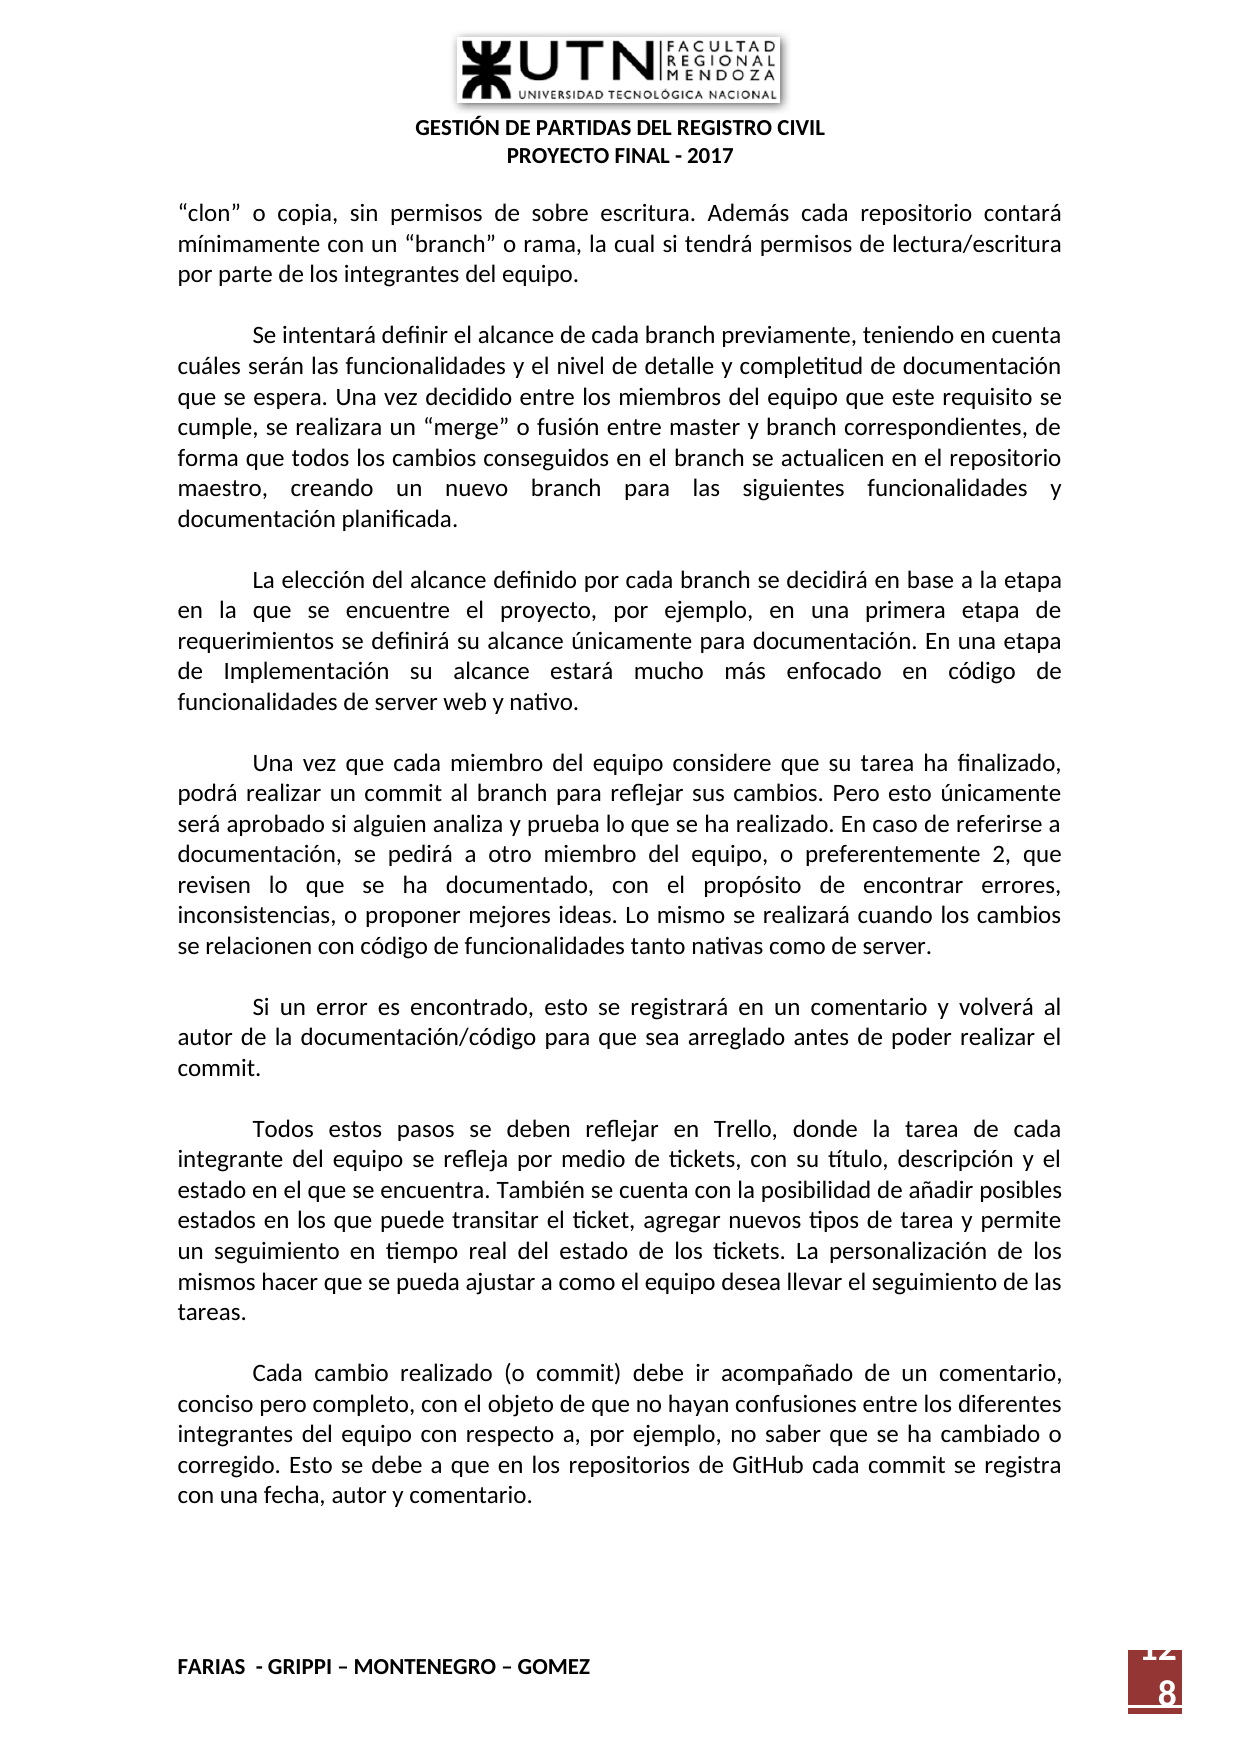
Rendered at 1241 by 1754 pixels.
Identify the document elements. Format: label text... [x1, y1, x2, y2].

text Todos estos pasos se deben reflejar en Trello, donde la tarea de cada integrante del equipo se refleja por medio de tickets, con su título, descripción y el estado en el que se encuentra. También se cuenta con la posibilidad de añadir posibles estados en los que puede transitar el ticket, agregar nuevos tipos de tarea y permite un seguimiento en tiempo real del estado de los tickets. La personalización de los mismos hacer que se pueda ajustar a como el equipo desea llevar el seguimiento de las tareas. [177, 1113, 1063, 1327]
text Si un error es encontrado, esto se registrará en un comentario y volverá al autor de la documentación/código para que sea arreglado antes de poder realizar el commit. [177, 991, 1063, 1083]
text Cada cambio realizado (o commit) debe ir acompañado de un comentario, conciso pero completo, con el objeto de que no hayan confusiones entre los diferentes integrantes del equipo con respecto a, por ejemplo, no saber que se ha cambiado o corregido. Esto se debe a que en los repositorios de GitHub cada commit se registra con una fecha, autor y comentario. [177, 1357, 1063, 1510]
picture [449, 29, 791, 114]
text La elección del alcance definido por cada branch se decidirá en base a la etapa en la que se encuentre el proyecto, por ejemplo, en una primera etapa de requerimientos se definirá su alcance únicamente para documentación. En una etapa de Implementación su alcance estará mucho más enfocado en código de funcionalidades de server web y nativo. [177, 564, 1063, 716]
text Una vez que cada miembro del equipo considere que su tarea ha finalizado, podrá realizar un commit al branch para reflejar sus cambios. Pero esto únicamente será aprobado si alguien analiza y prueba lo que se ha realizado. En caso de referirse a documentación, se pedirá a otro miembro del equipo, o preferentemente 2, que revisen lo que se ha documentado, con el propósito de encontrar errores, inconsistencias, o proponer mejores ideas. Lo mismo se realizará cuando los cambios se relacionen con código de funcionalidades tanto nativas como de server. [177, 747, 1063, 961]
text Se intentará definir el alcance de cada branch previamente, teniendo en cuenta cuáles serán las funcionalidades y el nivel de detalle y completitud de documentación que se espera. Una vez decidido entre los miembros del equipo que este requisito se cumple, se realizara un “merge” o fusión entre master y branch correspondientes, de forma que todos los cambios conseguidos en el branch se actualicen en el repositorio maestro, creando un nuevo branch para las siguientes funcionalidades y documentación planificada. [177, 319, 1063, 533]
